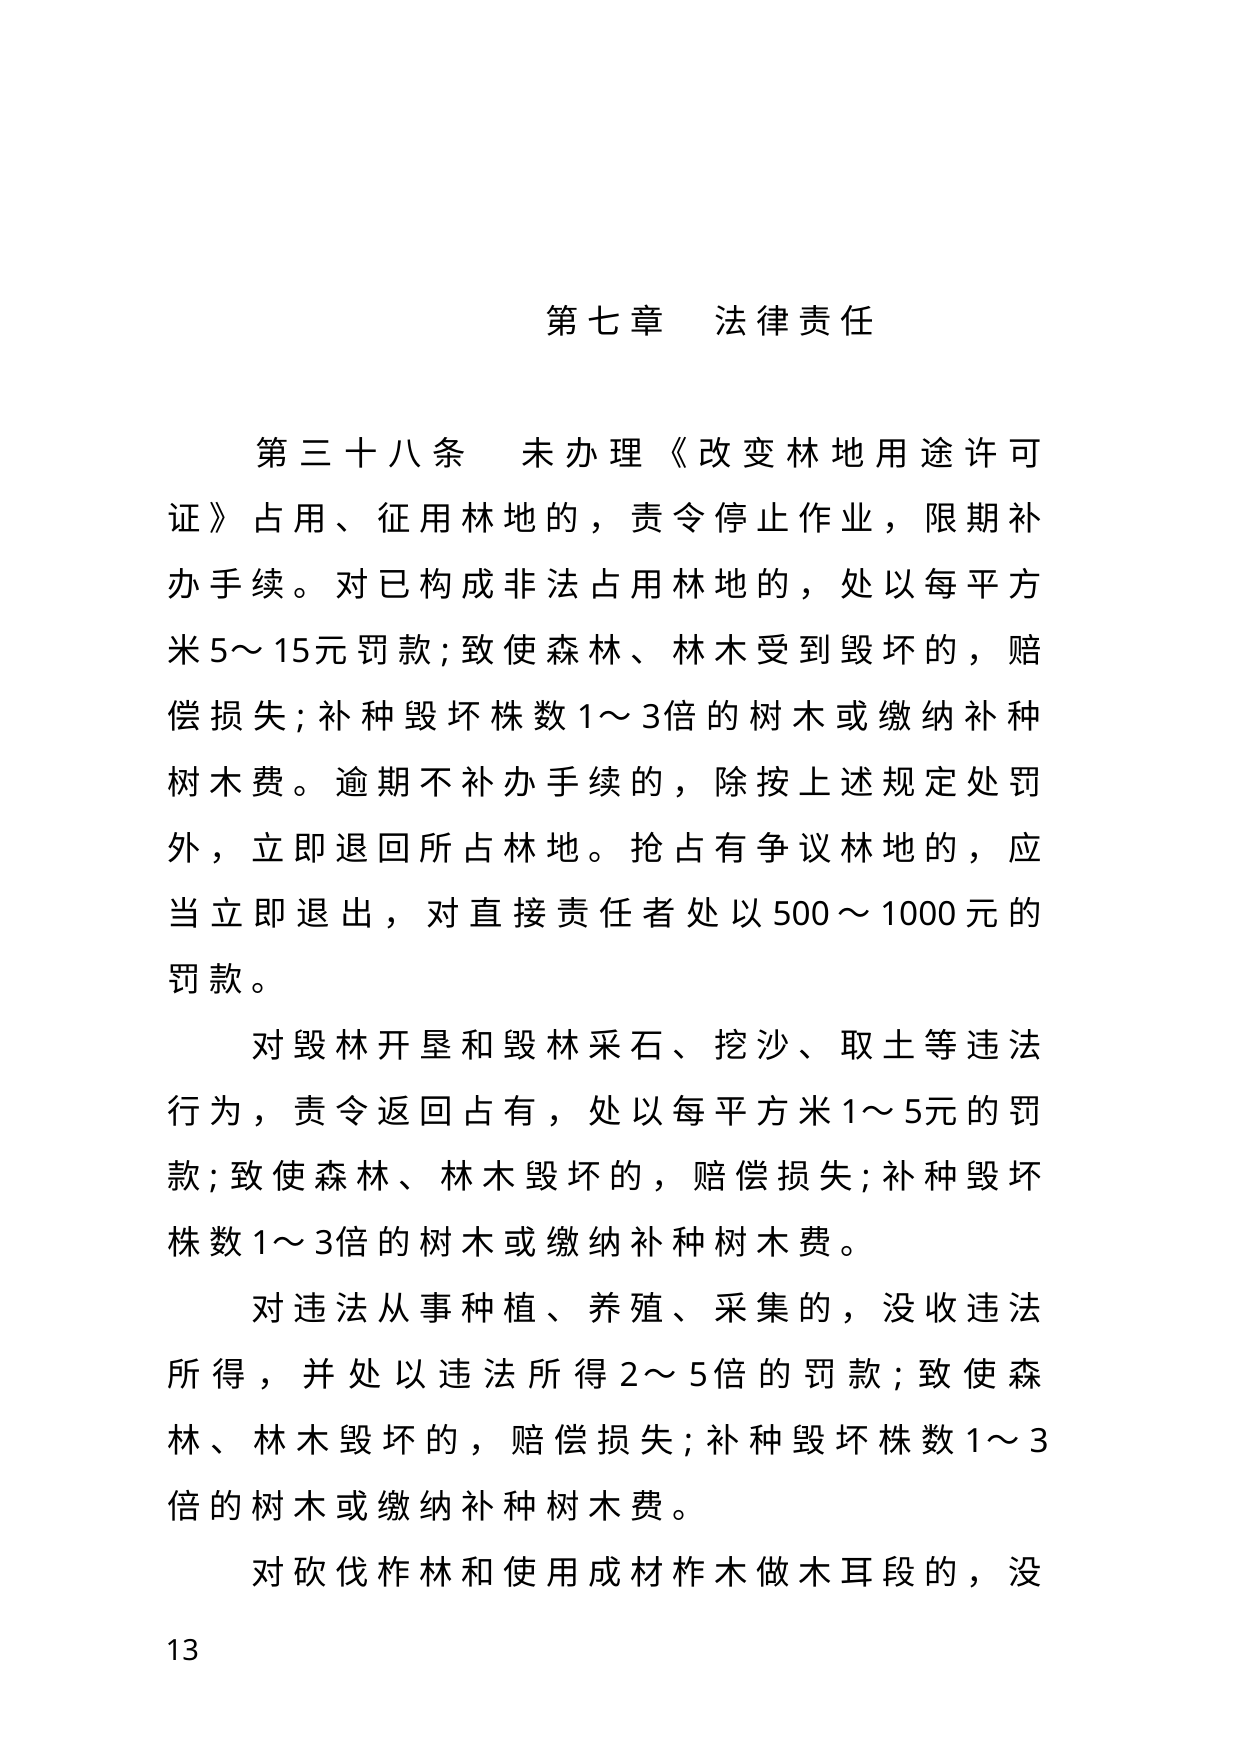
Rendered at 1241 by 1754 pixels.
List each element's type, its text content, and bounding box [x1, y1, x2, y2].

text 对毁林开垦和毁林采石、挖沙、取土等违法行为，责令返回占有，处以每平方米1～5元的罚款;致使森林、林木毁坏的，赔偿损失;补种毁坏株数1～3倍的树木或缴纳补种树木费。 [167, 1010, 1051, 1273]
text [167, 1537, 1051, 1602]
text 第七章 法律责任 [167, 286, 1051, 352]
text 第三十八条 未办理《改变林地用途许可证》占用、征用林地的，责令停止作业，限期补办手续。对已构成非法占用林地的，处以每平方米5～15元罚款;致使森林、林木受到毁坏的，赔偿损失;补种毁坏株数1～3倍的树木或缴纳补种树木费。逾期不补办手续的，除按上述规定处罚外，立即退回所占林地。抢占有争议林地的，应当立即退出，对直接责任者处以500～1000元的罚款。 [167, 417, 1051, 1010]
text 对违法从事种植、养殖、采集的，没收违法所得，并处以违法所得2～5倍的罚款;致使森林、林木毁坏的，赔偿损失;补种毁坏株数1～3倍的树木或缴纳补种树木费。 [167, 1273, 1051, 1537]
